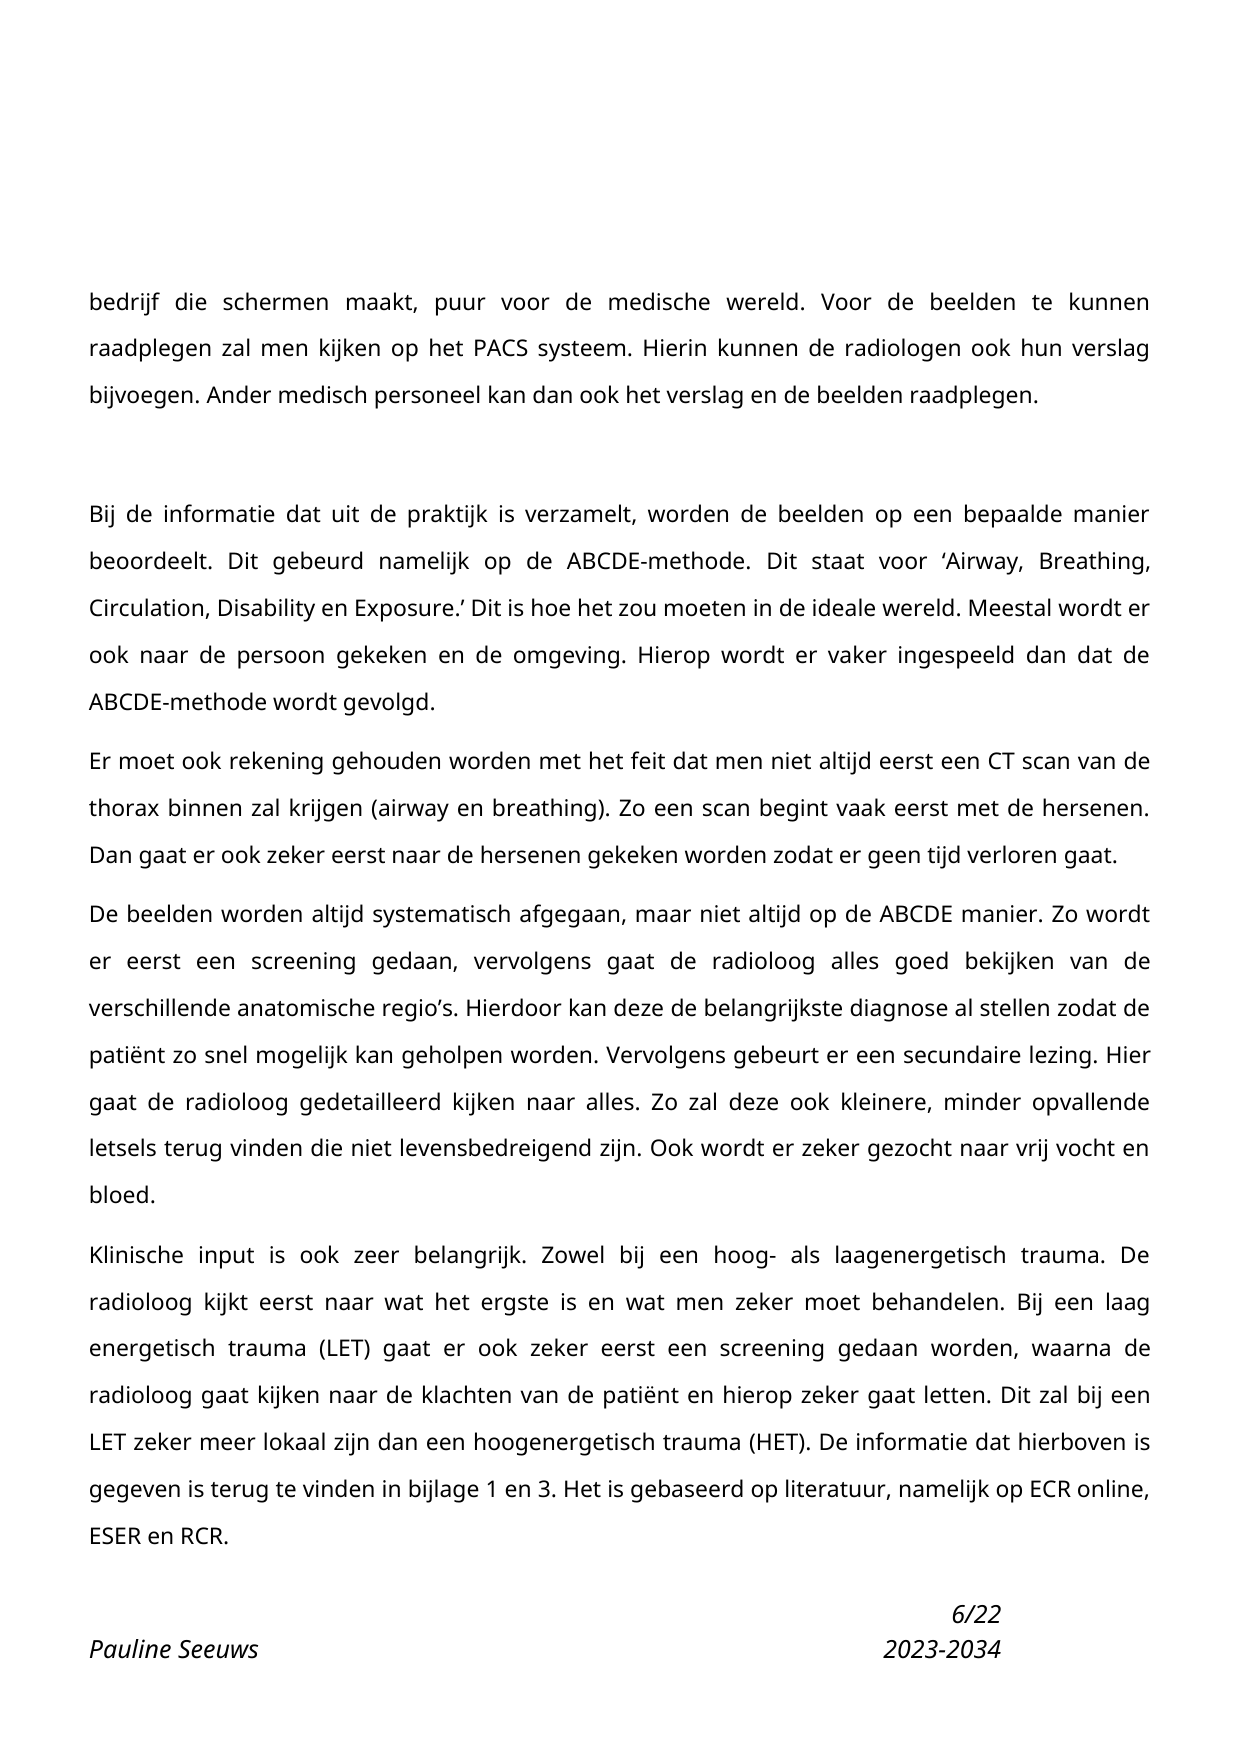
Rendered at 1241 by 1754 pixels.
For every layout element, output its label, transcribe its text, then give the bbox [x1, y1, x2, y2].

text De beelden worden altijd systematisch afgegaan, maar niet altijd op de ABCDE manier. Zo wordt er eerst een screening gedaan, vervolgens gaat de radioloog alles goed bekijken van de verschillende anatomische regio’s. Hierdoor kan deze de belangrijkste diagnose al stellen zodat de patiënt zo snel mogelijk kan geholpen worden. Vervolgens gebeurt er een secundaire lezing. Hier gaat de radioloog gedetailleerd kijken naar alles. Zo zal deze ook kleinere, minder opvallende letsels terug vinden die niet levensbedreigend zijn. Ook wordt er zeker gezocht naar vrij vocht en bloed. [89, 898, 1152, 1211]
text Klinische input is ook zeer belangrijk. Zowel bij een hoog- als laagenergetisch trauma. De radioloog kijkt eerst naar wat het ergste is en wat men zeker moet behandelen. Bij een laag energetisch trauma (LET) gaat er ook zeker eerst een screening gedaan worden, waarna de radioloog gaat kijken naar de klachten van de patiënt en hierop zeker gaat letten. Dit zal bij een LET zeker meer lokaal zijn dan een hoogenergetisch trauma (HET). De informatie dat hierboven is gegeven is terug te vinden in bijlage 1 en 3. Het is gebaseerd op literatuur, namelijk op ECR online, ESER en RCR. [89, 1239, 1152, 1551]
text Bij de informatie dat uit de praktijk is verzamelt, worden de beelden op een bepaalde manier beoordeelt. Dit gebeurd namelijk op de ABCDE-methode. Dit staat voor ‘Airway, Breathing, Circulation, Disability en Exposure.’ Dit is hoe het zou moeten in de ideale wereld. Meestal wordt er ook naar de persoon gekeken en de omgeving. Hierop wordt er vaker ingespeeld dan dat de ABCDE-methode wordt gevolgd. [89, 498, 1152, 717]
text Er moet ook rekening gehouden worden met het feit dat men niet altijd eerst een CT scan van de thorax binnen zal krijgen (airway en breathing). Zo een scan begint vaak eerst met de hersenen. Dan gaat er ook zeker eerst naar de hersenen gekeken worden zodat er geen tijd verloren gaat. [89, 745, 1152, 870]
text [89, 286, 1152, 411]
